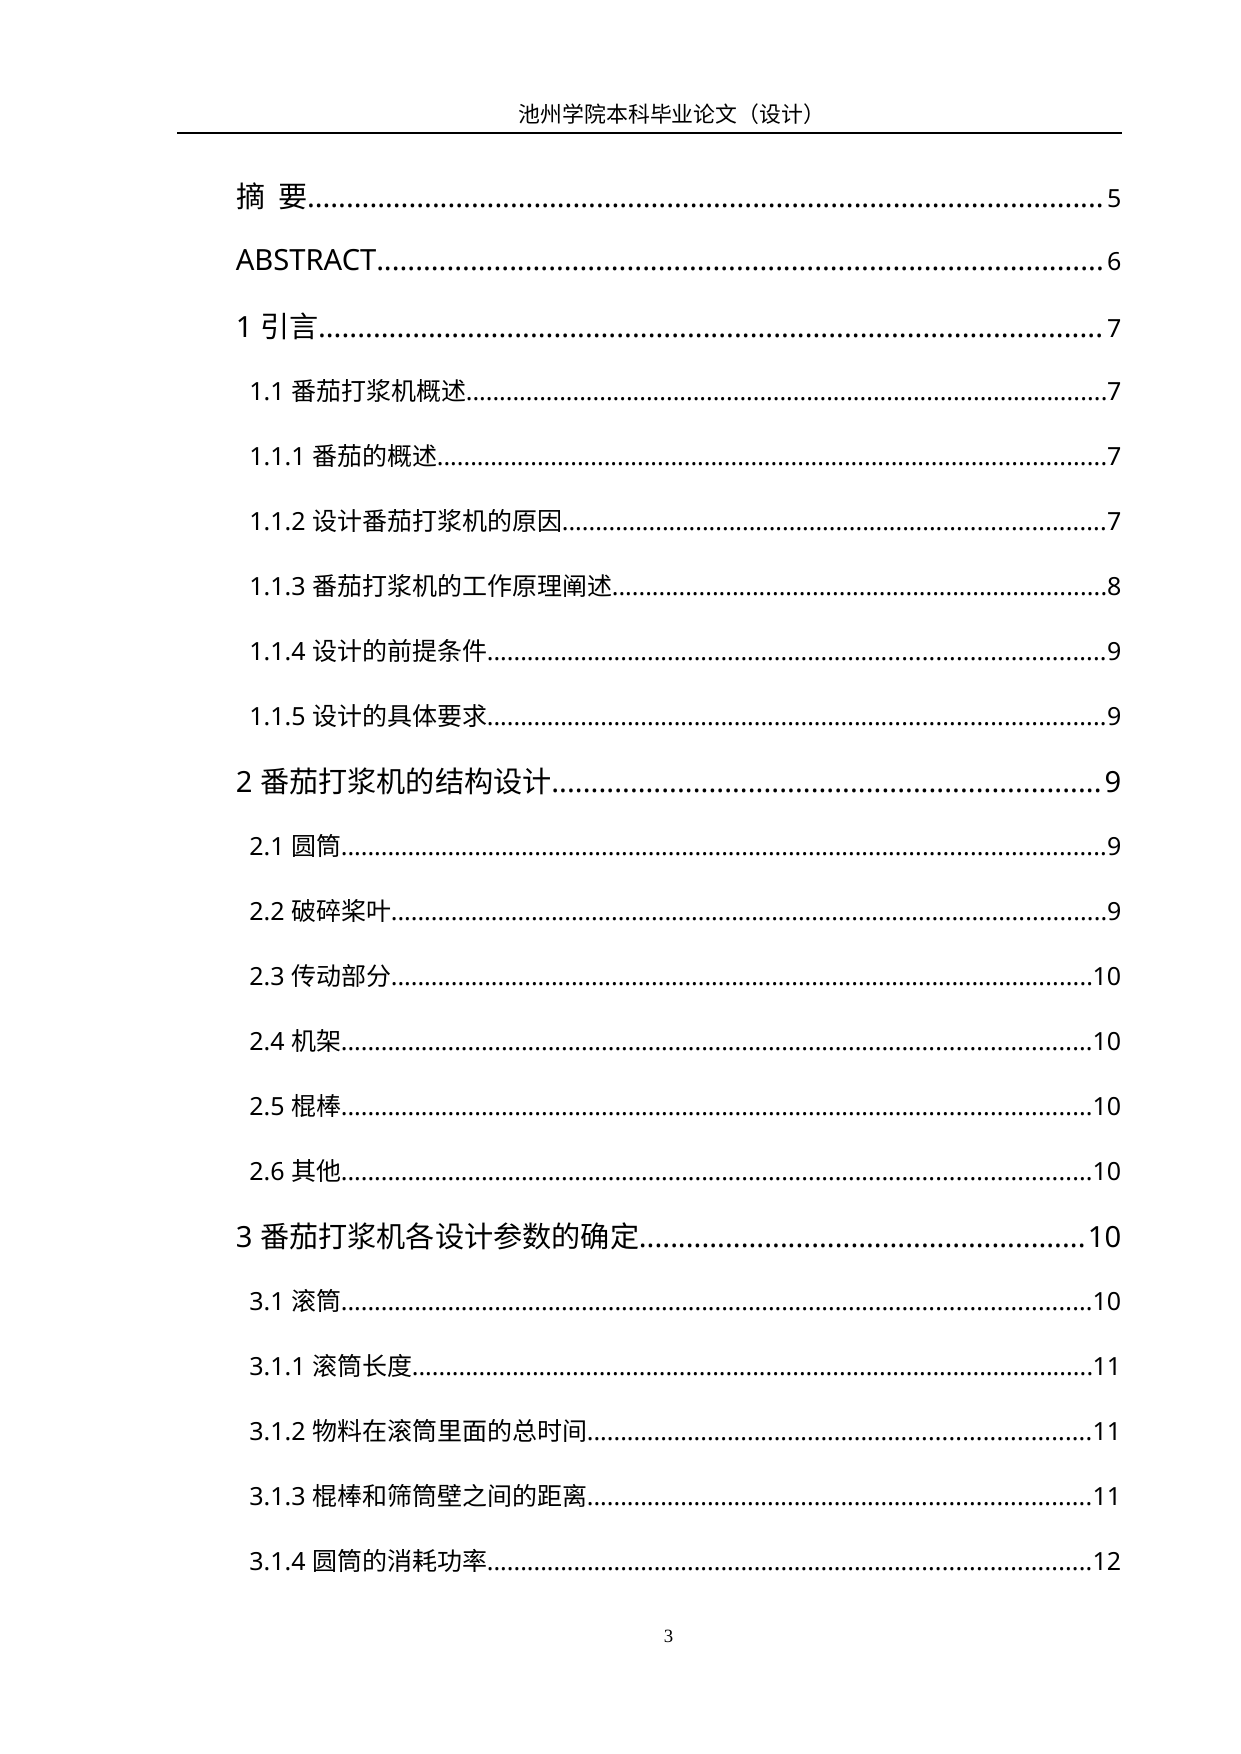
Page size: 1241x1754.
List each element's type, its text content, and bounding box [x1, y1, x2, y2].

text 3.1.3 棍棒和筛筒壁之间的距离 11 [199, 1462, 1122, 1527]
text 1.1 番茄打浆机概述 7 [199, 357, 1122, 422]
text 2.4 机架 10 [199, 1007, 1122, 1072]
text 3.1.4 圆筒的消耗功率 12 [199, 1527, 1122, 1592]
text 摘 要 5 [177, 162, 1122, 227]
text 1.1.5 设计的具体要求 9 [199, 682, 1122, 747]
text 2.5 棍棒 10 [199, 1072, 1122, 1137]
text 1 引言 7 [177, 292, 1122, 357]
text 3.1.2 物料在滚筒里面的总时间 11 [199, 1397, 1122, 1462]
text 3.1 滚筒 10 [199, 1267, 1122, 1332]
text Abstract 6 [177, 227, 1122, 292]
text 2 番茄打浆机的结构设计 9 [177, 747, 1122, 812]
text 1.1.4 设计的前提条件 9 [199, 617, 1122, 682]
text 1.1.1 番茄的概述 7 [199, 422, 1122, 487]
text 2.1 圆筒 9 [199, 812, 1122, 877]
text 3.1.1 滚筒长度 11 [199, 1332, 1122, 1397]
text 1.1.3 番茄打浆机的工作原理阐述 8 [199, 552, 1122, 617]
text 1.1.2 设计番茄打浆机的原因 7 [199, 487, 1122, 552]
text 2.3 传动部分 10 [199, 942, 1122, 1007]
text 3 番茄打浆机各设计参数的确定 10 [177, 1202, 1122, 1267]
text 2.6 其他 10 [199, 1137, 1122, 1202]
text 2.2 破碎桨叶 9 [199, 877, 1122, 942]
